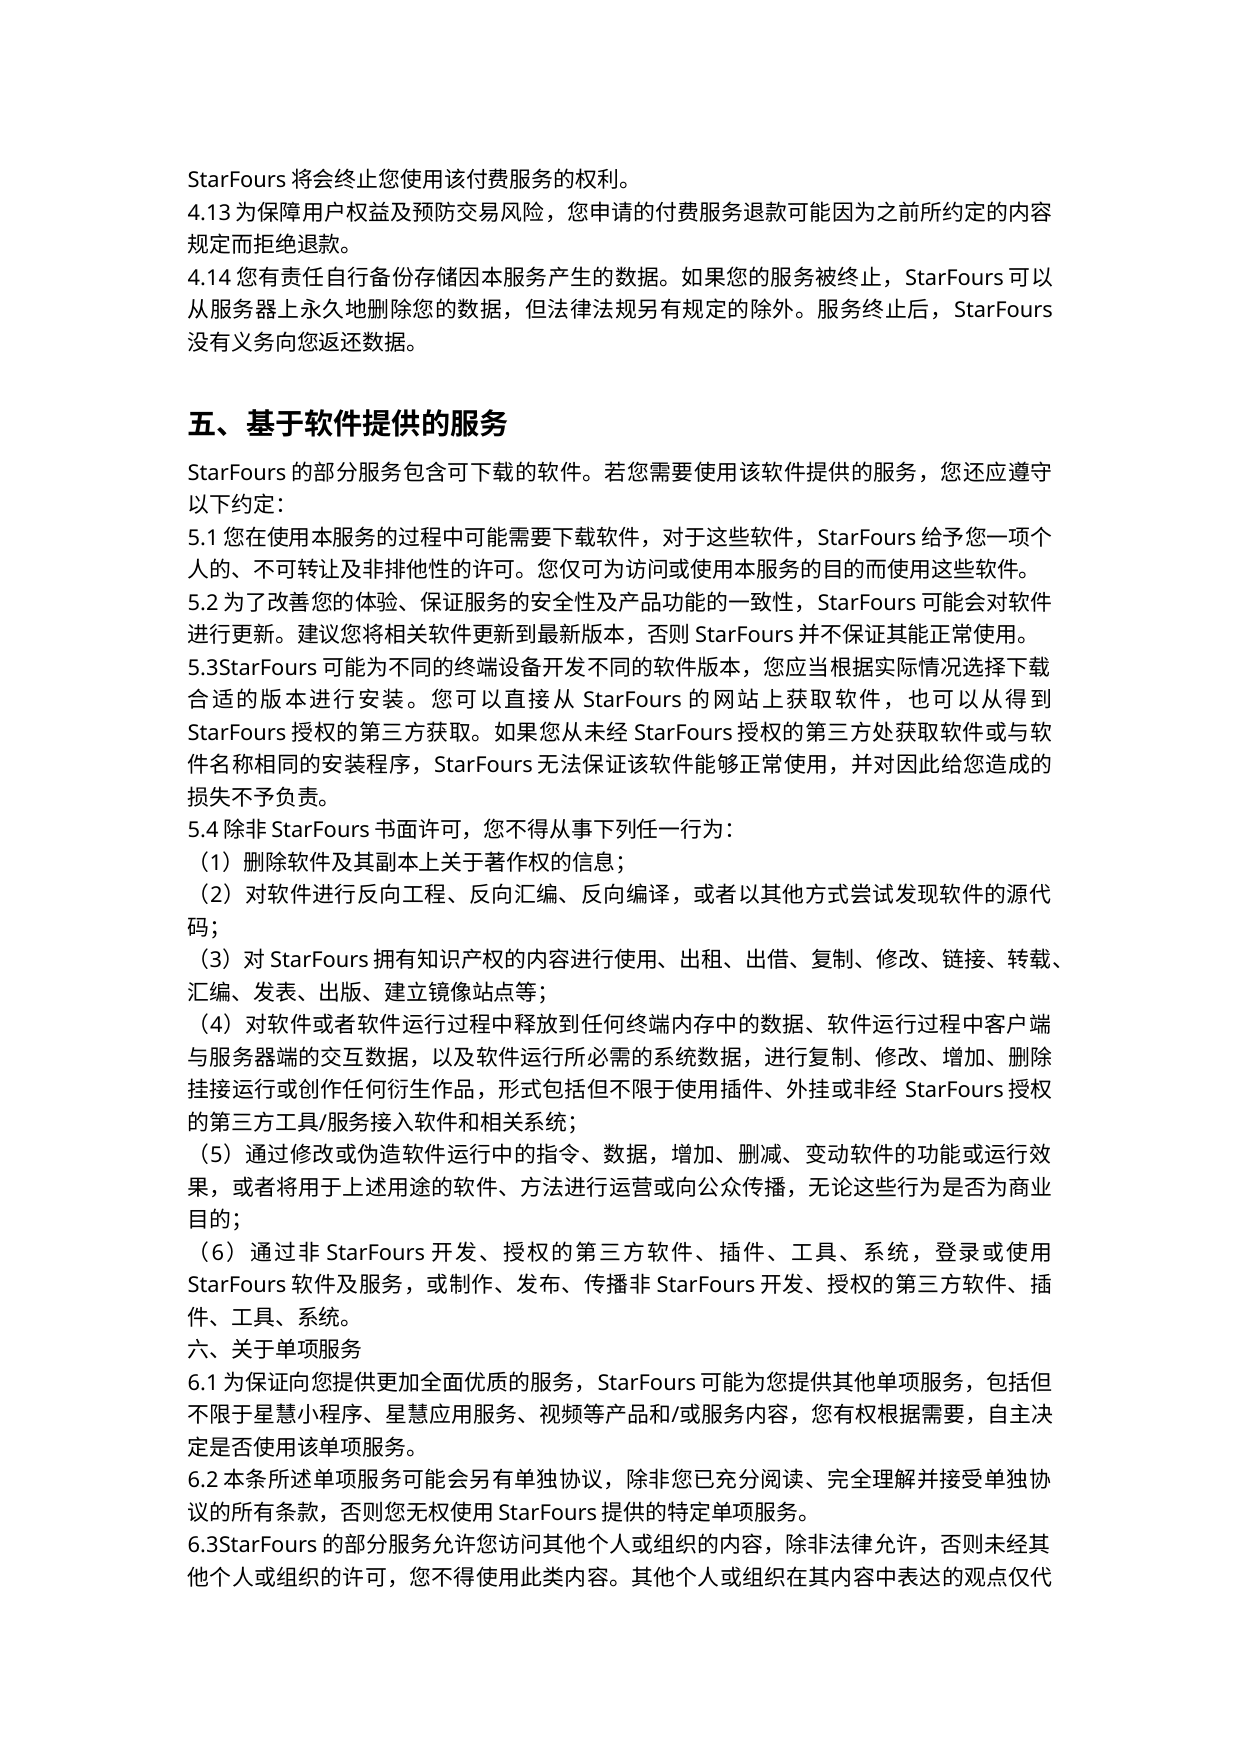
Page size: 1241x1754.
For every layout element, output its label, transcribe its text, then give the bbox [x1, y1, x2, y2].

text 5.1您在使用本服务的过程中可能需要下载软件，对于这些软件，StarFours给予您一项个人的、不可转让及非排他性的许可。您仅可为访问或使用本服务的目的而使用这些软件。 [187, 519, 1053, 584]
text 6.2本条所述单项服务可能会另有单独协议，除非您已充分阅读、完全理解并接受单独协议的所有条款，否则您无权使用StarFours提供的特定单项服务。 [187, 1462, 1053, 1527]
text 六、关于单项服务 [187, 1332, 1053, 1364]
text 4.14您有责任自行备份存储因本服务产生的数据。如果您的服务被终止，StarFours可以从服务器上永久地删除您的数据，但法律法规另有规定的除外。服务终止后，StarFours没有义务向您返还数据。 [187, 259, 1053, 357]
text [187, 1527, 1053, 1592]
text 5.2为了改善您的体验、保证服务的安全性及产品功能的一致性，StarFours可能会对软件进行更新。建议您将相关软件更新到最新版本，否则StarFours并不保证其能正常使用。 [187, 584, 1053, 649]
text 5.4除非StarFours书面许可，您不得从事下列任一行为： （1）删除软件及其副本上关于著作权的信息； （2）对软件进行反向工程、反向汇编、反向编译，或者以其他方式尝试发现软件的源代码； （3）对StarFours拥有知识产权的内容进行使用、出租、出借、复制、修改、链接、转载、汇编、发表、出版、建立镜像站点等； （4）对软件或者软件运行过程中释放到任何终端内存中的数据、软件运行过程中客户端与服务器端的交互数据，以及软件运行所必需的系统数据，进行复制、修改、增加、删除、挂接运行或创作任何衍生作品，形式包括但不限于使用插件、外挂或非经StarFours授权的第三方工具/服务接入软件和相关系统； （5）通过修改或伪造软件运行中的指令、数据，增加、删减、变动软件的功能或运行效果，或者将用于上述用途的软件、方法进行运营或向公众传播，无论这些行为是否为商业目的； （6）通过非StarFours开发、授权的第三方软件、插件、工具、系统，登录或使用StarFours软件及服务，或制作、发布、传播非StarFours开发、授权的第三方软件、插件、工具、系统。 [187, 812, 1053, 1332]
text StarFours的部分服务包含可下载的软件。若您需要使用该软件提供的服务，您还应遵守以下约定： [187, 454, 1053, 519]
text 5.3StarFours可能为不同的终端设备开发不同的软件版本，您应当根据实际情况选择下载合适的版本进行安装。您可以直接从StarFours的网站上获取软件，也可以从得到StarFours授权的第三方获取。如果您从未经StarFours授权的第三方处获取软件或与软件名称相同的安装程序，StarFours无法保证该软件能够正常使用，并对因此给您造成的损失不予负责。 [187, 649, 1053, 812]
text 6.1为保证向您提供更加全面优质的服务，StarFours可能为您提供其他单项服务，包括但不限于星慧小程序、星慧应用服务、视频等产品和/或服务内容，您有权根据需要，自主决定是否使用该单项服务。 [187, 1364, 1053, 1462]
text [187, 162, 1053, 194]
text 五、基于软件提供的服务 [187, 389, 1053, 454]
text 4.13为保障用户权益及预防交易风险，您申请的付费服务退款可能因为之前所约定的内容规定而拒绝退款。 [187, 194, 1053, 259]
